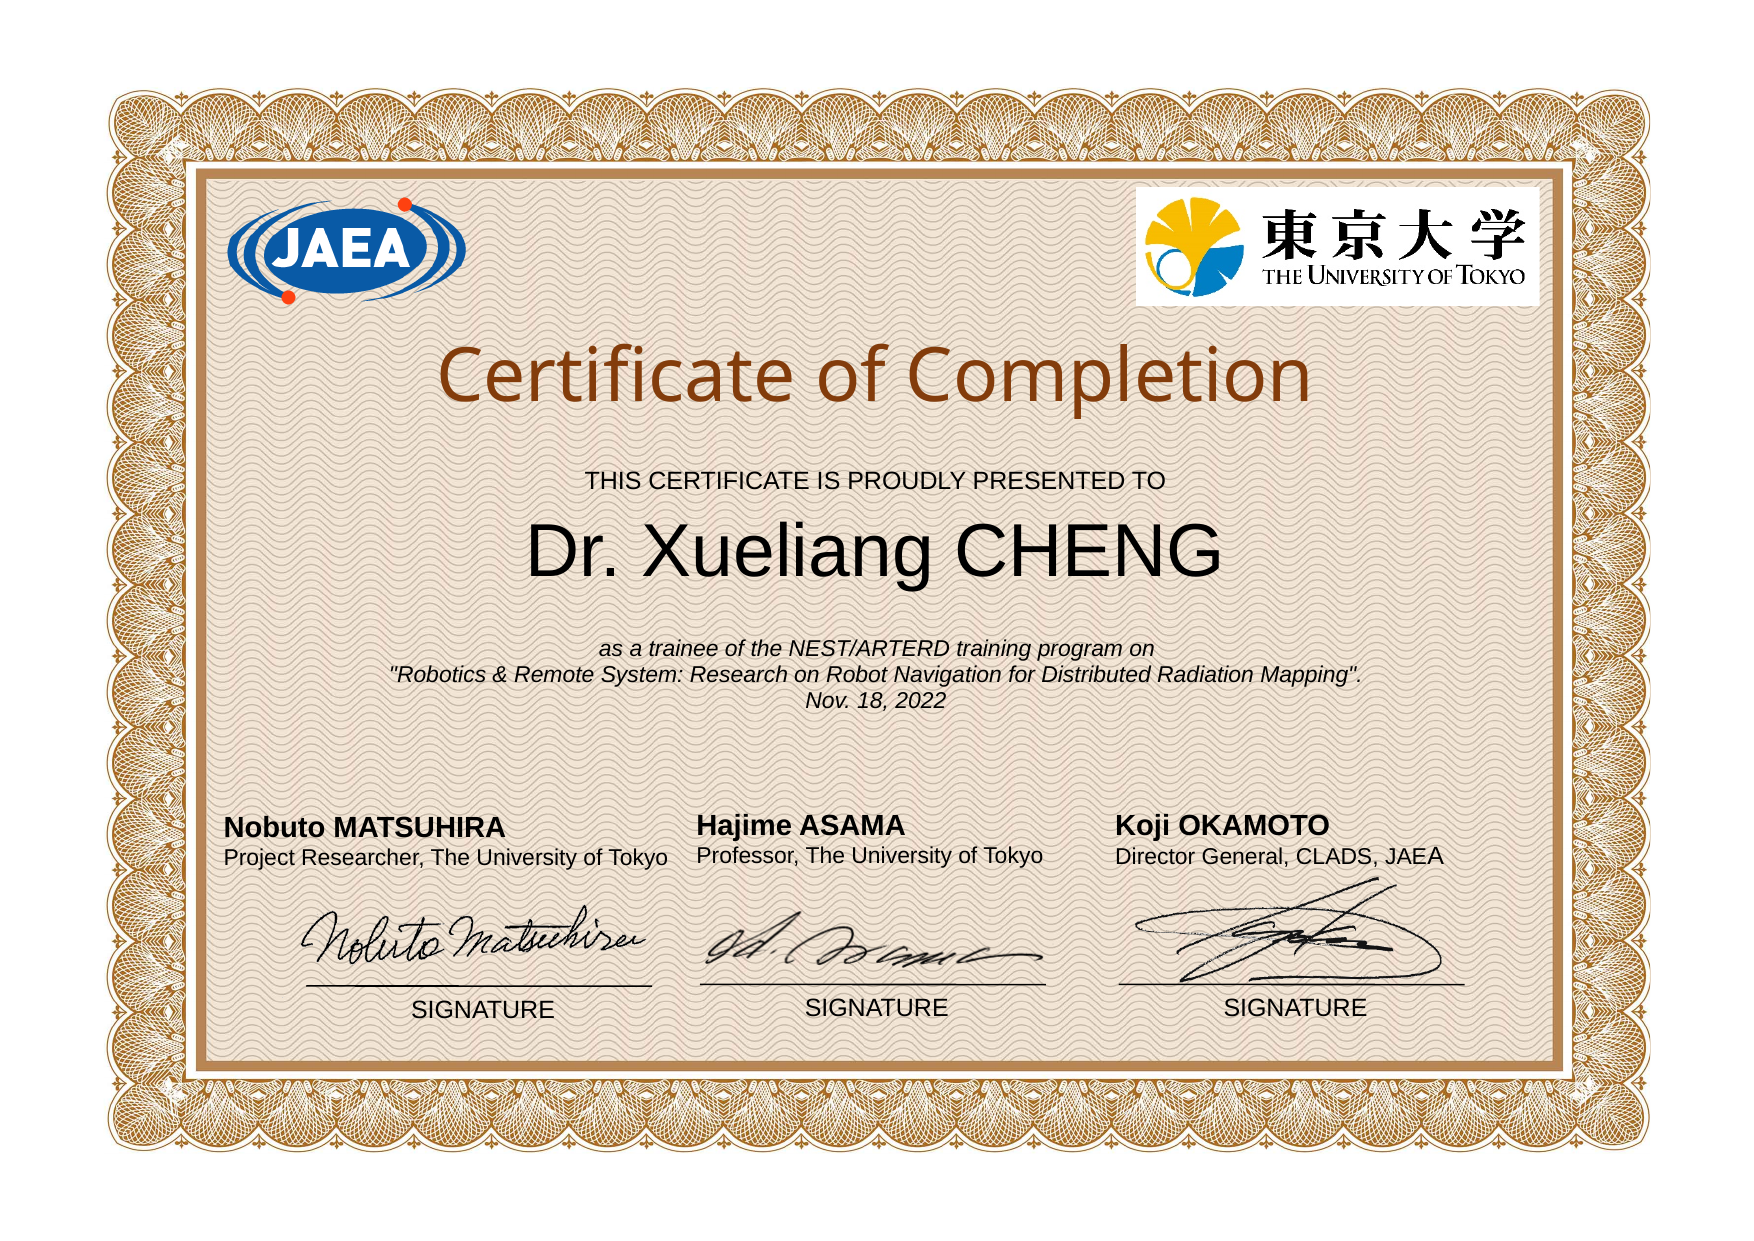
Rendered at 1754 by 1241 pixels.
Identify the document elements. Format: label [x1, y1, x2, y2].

picture [103, 87, 1651, 1154]
